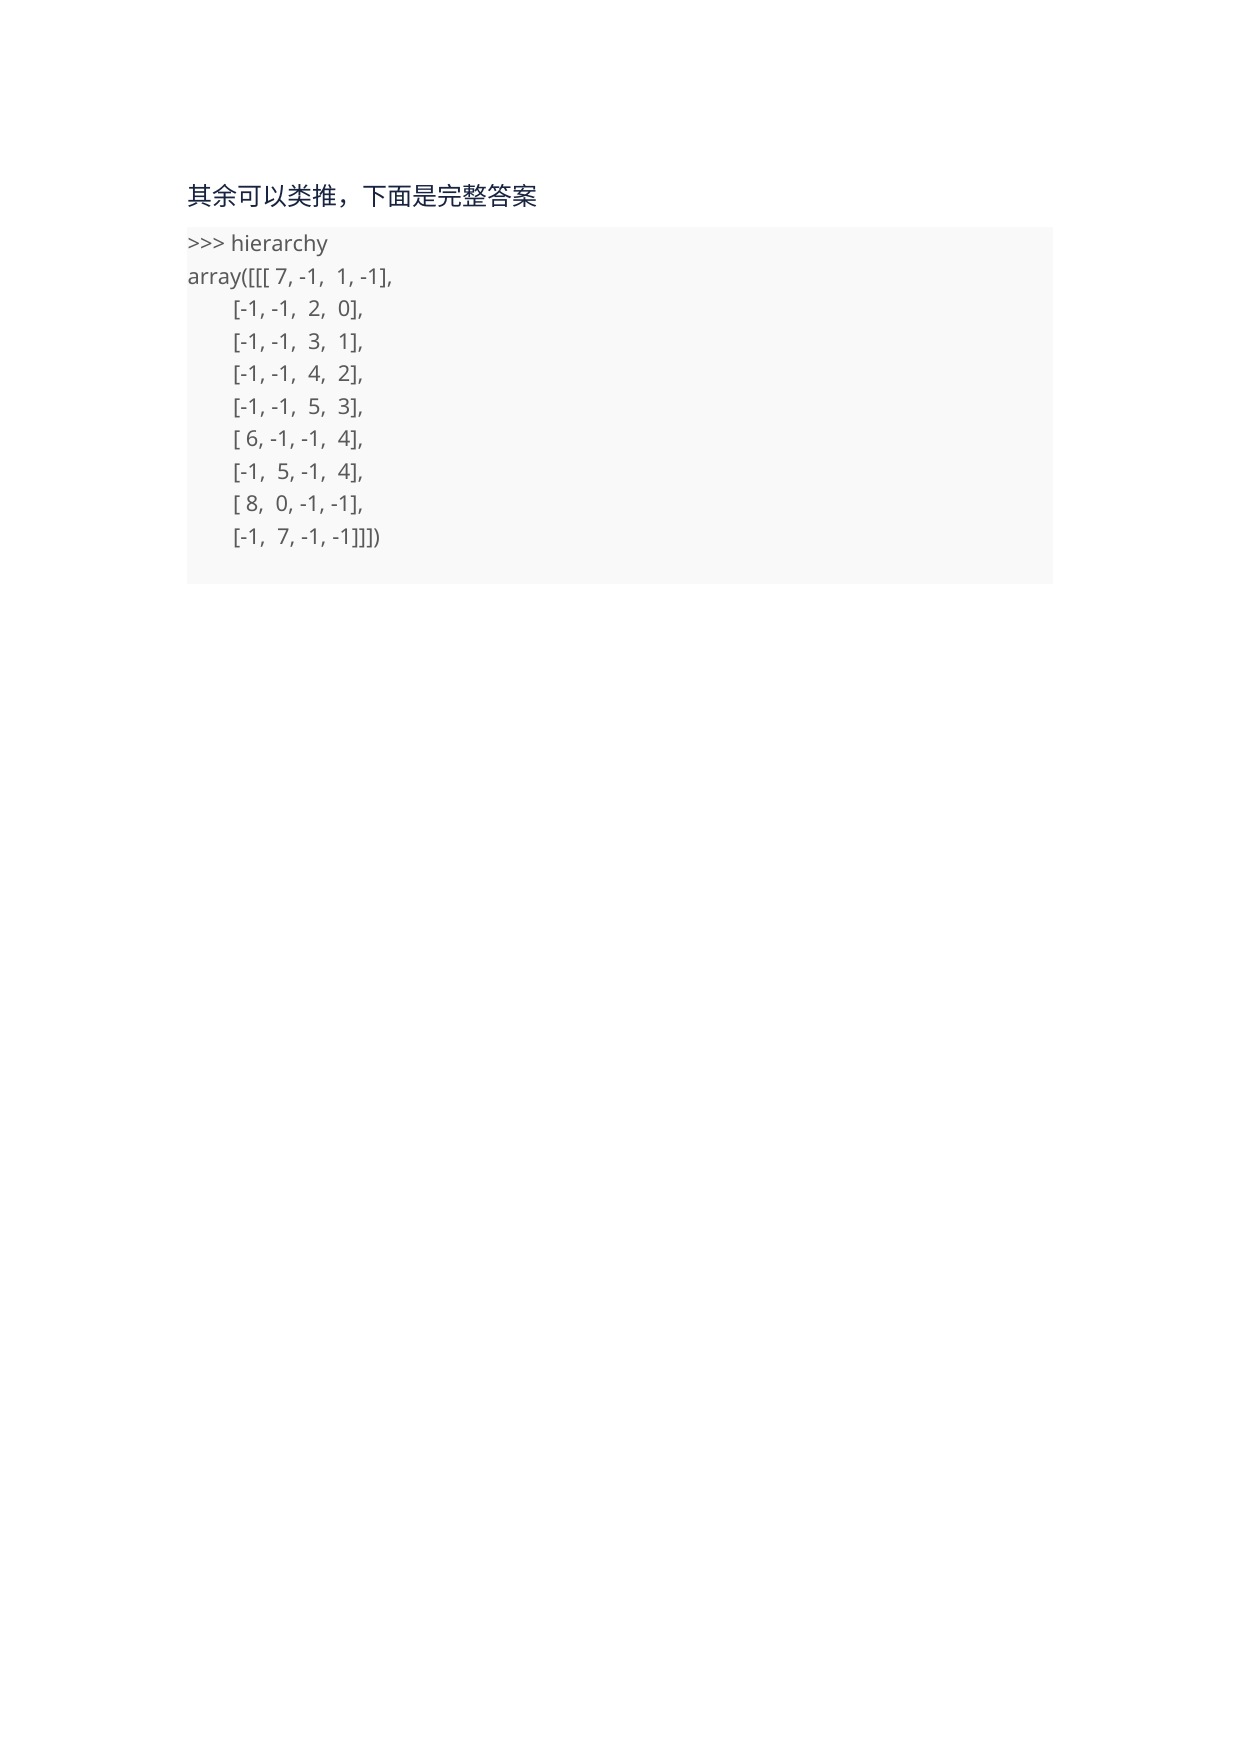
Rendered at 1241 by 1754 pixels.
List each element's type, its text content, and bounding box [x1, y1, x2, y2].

text 其余可以类推，下面是完整答案 [187, 162, 1053, 227]
text >>> hierarchy array([[[ 7, -1, 1, -1], [-1, -1, 2, 0], [-1, -1, 3, 1], [-1, -1, 4, 2], [-1, -1, 5, 3], [ 6, -1, -1, 4], [-1, 5, -1, 4], [ 8, 0, -1, -1], [-1, 7, -1, -1]]]) [187, 227, 1053, 552]
